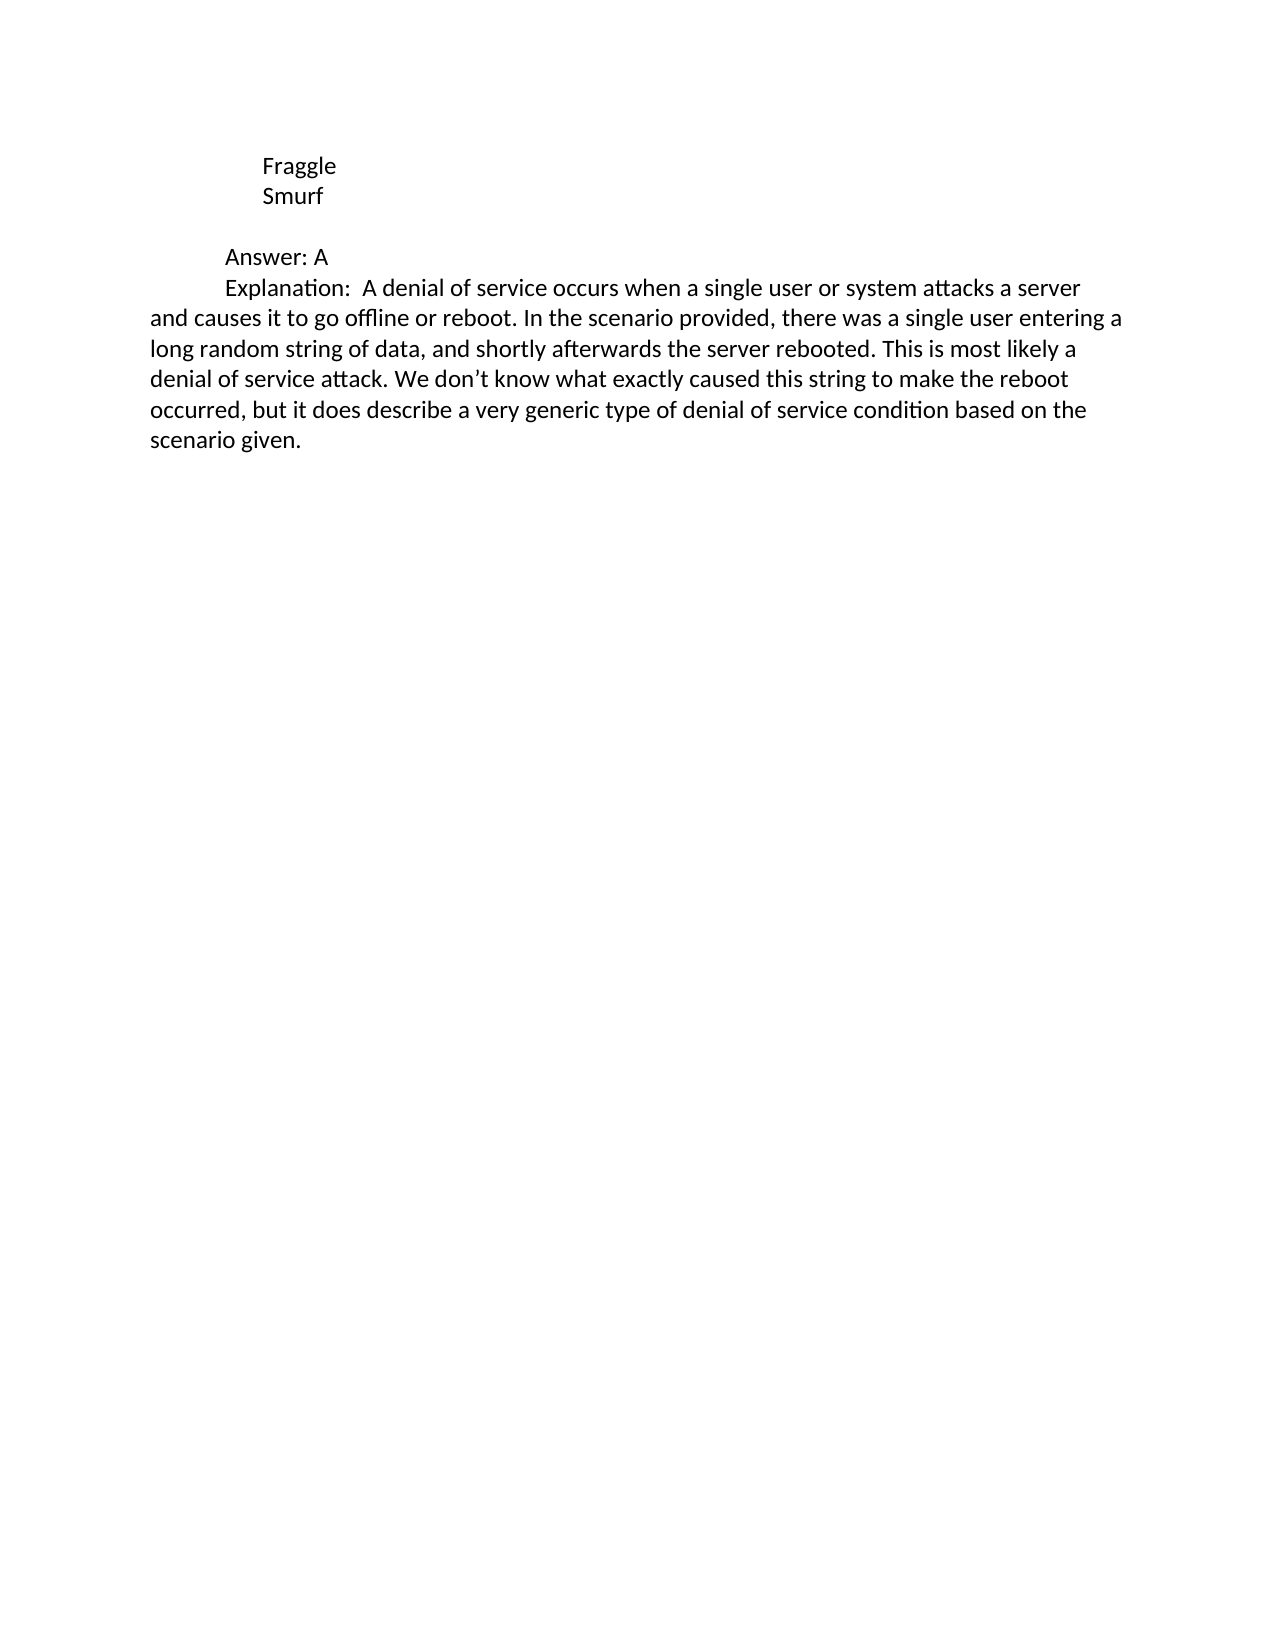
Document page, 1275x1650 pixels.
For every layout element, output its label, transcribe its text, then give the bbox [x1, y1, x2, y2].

text Fraggle [262, 150, 1125, 181]
text Explanation: A denial of service occurs when a single user or system attacks a server and causes it to go offline or reboot. In the scenario provided, there was a single user entering a long random string of data, and shortly afterwards the server rebooted. This is most likely a denial of service attack. We don’t know what exactly caused this string to make the reboot occurred, but it does describe a very generic type of denial of service condition based on the scenario given. [150, 272, 1125, 455]
text Smurf [262, 181, 1125, 211]
text Answer: A [150, 242, 1125, 272]
